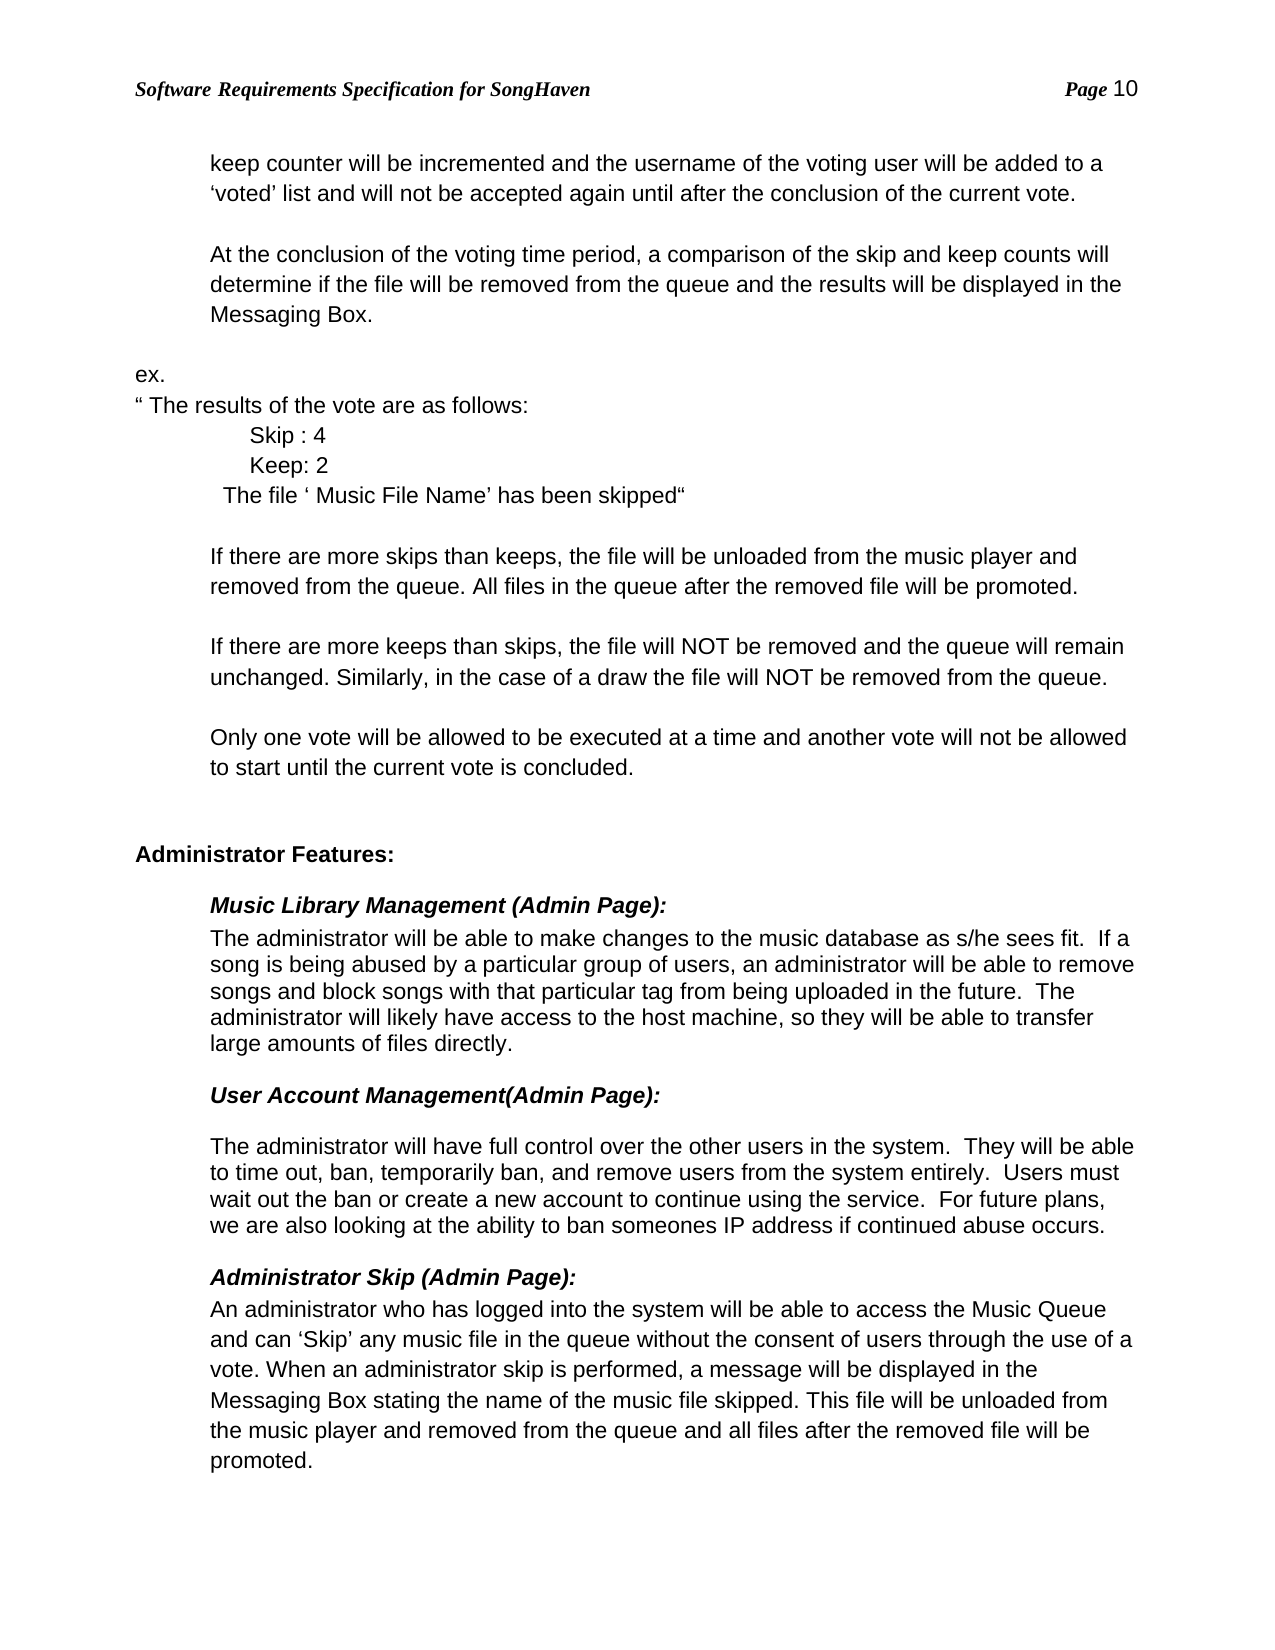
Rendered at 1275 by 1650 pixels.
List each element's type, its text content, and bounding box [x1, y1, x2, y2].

text At the conclusion of the voting time period, a comparison of the skip and keep counts will determine if the file will be removed from the queue and the results will be displayed in the Messaging Box. [210, 241, 1140, 327]
subtitle Administrator Skip (Admin Page): [135, 1263, 1140, 1290]
text Administrator Features: [135, 841, 1140, 867]
subtitle User Account Management(Admin Page): [210, 1082, 1140, 1108]
text Only one vote will be allowed to be executed at a time and another vote will not be allowed to start until the current vote is concluded. [210, 724, 1140, 781]
text ex. [135, 361, 1140, 388]
text “ The results of the vote are as follows: [135, 392, 1140, 418]
text If there are more skips than keeps, the file will be unloaded from the music player and removed from the queue. All files in the queue after the removed file will be promoted. [210, 543, 1140, 599]
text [210, 150, 1140, 207]
text The administrator will be able to make changes to the music database as s/he sees fit. If a song is being abused by a particular group of users, an administrator will be able to remove songs and block songs with that particular tag from being uploaded in the future. The administrator will likely have access to the host machine, so they will be able to transfer large amounts of files directly. [210, 925, 1140, 1057]
text An administrator who has logged into the system will be able to access the Music Queue and can ‘Skip’ any music file in the queue without the consent of users through the use of a vote. When an administrator skip is performed, a message will be displayed in the Messaging Box stating the name of the music file skipped. This file will be unloaded from the music player and removed from the queue and all files after the removed file will be promoted. [210, 1296, 1140, 1473]
subtitle Music Library Management (Admin Page): [210, 892, 1140, 919]
text Skip : 4 [135, 422, 1140, 448]
subtitle The administrator will have full control over the other users in the system. They will be able to time out, ban, temporarily ban, and remove users from the system entirely. Users must wait out the ban or create a new account to continue using the service. For future plans, we are also looking at the ability to ban someones IP address if continued abuse occurs. [210, 1133, 1140, 1238]
text Keep: 2 [135, 452, 1140, 478]
text The file ‘ Music File Name’ has been skipped“ [135, 482, 1140, 509]
text If there are more keeps than skips, the file will NOT be removed and the queue will remain unchanged. Similarly, in the case of a draw the file will NOT be removed from the queue. [210, 633, 1140, 690]
